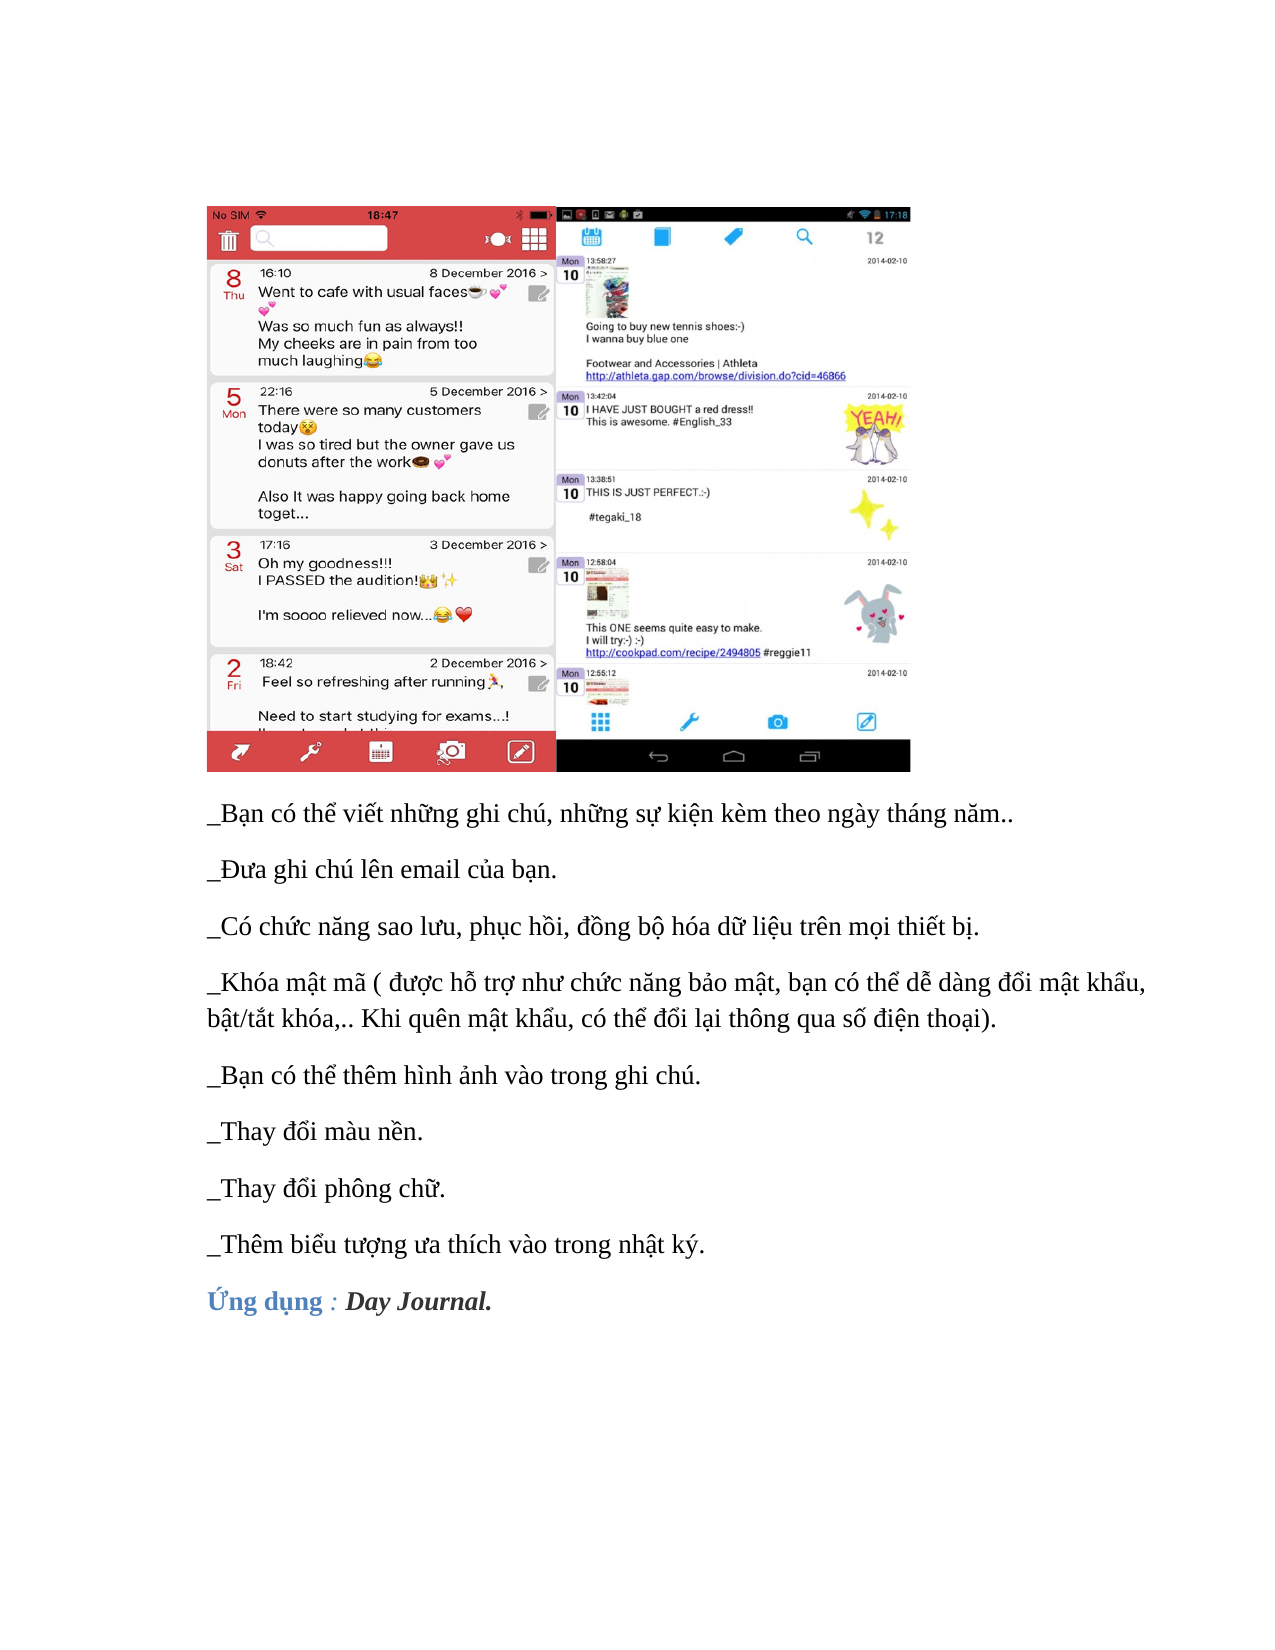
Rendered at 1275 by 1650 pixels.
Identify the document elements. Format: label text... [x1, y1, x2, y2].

text _Đưa ghi chú lên email của bạn. [207, 853, 1157, 884]
text _Thay đổi màu nền. [207, 1115, 1157, 1146]
subtitle Ứng dụng : Day Journal. [207, 1285, 1157, 1316]
picture [206, 206, 911, 772]
text _Khóa mật mã ( được hỗ trợ như chức năng bảo mật, bạn có thể dễ dàng đổi mật khẩu, bật/tắt khóa,.. Khi quên mật khẩu, có thể đổi lại thông qua số điện thoại). [207, 966, 1157, 1033]
text _Bạn có thể thêm hình ảnh vào trong ghi chú. [207, 1059, 1157, 1090]
text _Thay đổi phông chữ. [207, 1172, 1157, 1203]
text _Bạn có thể viết những ghi chú, những sự kiện kèm theo ngày tháng năm.. [207, 797, 1157, 828]
text _Thêm biểu tượng ưa thích vào trong nhật ký. [207, 1228, 1157, 1259]
text _Có chức năng sao lưu, phục hồi, đồng bộ hóa dữ liệu trên mọi thiết bị. [207, 910, 1157, 941]
